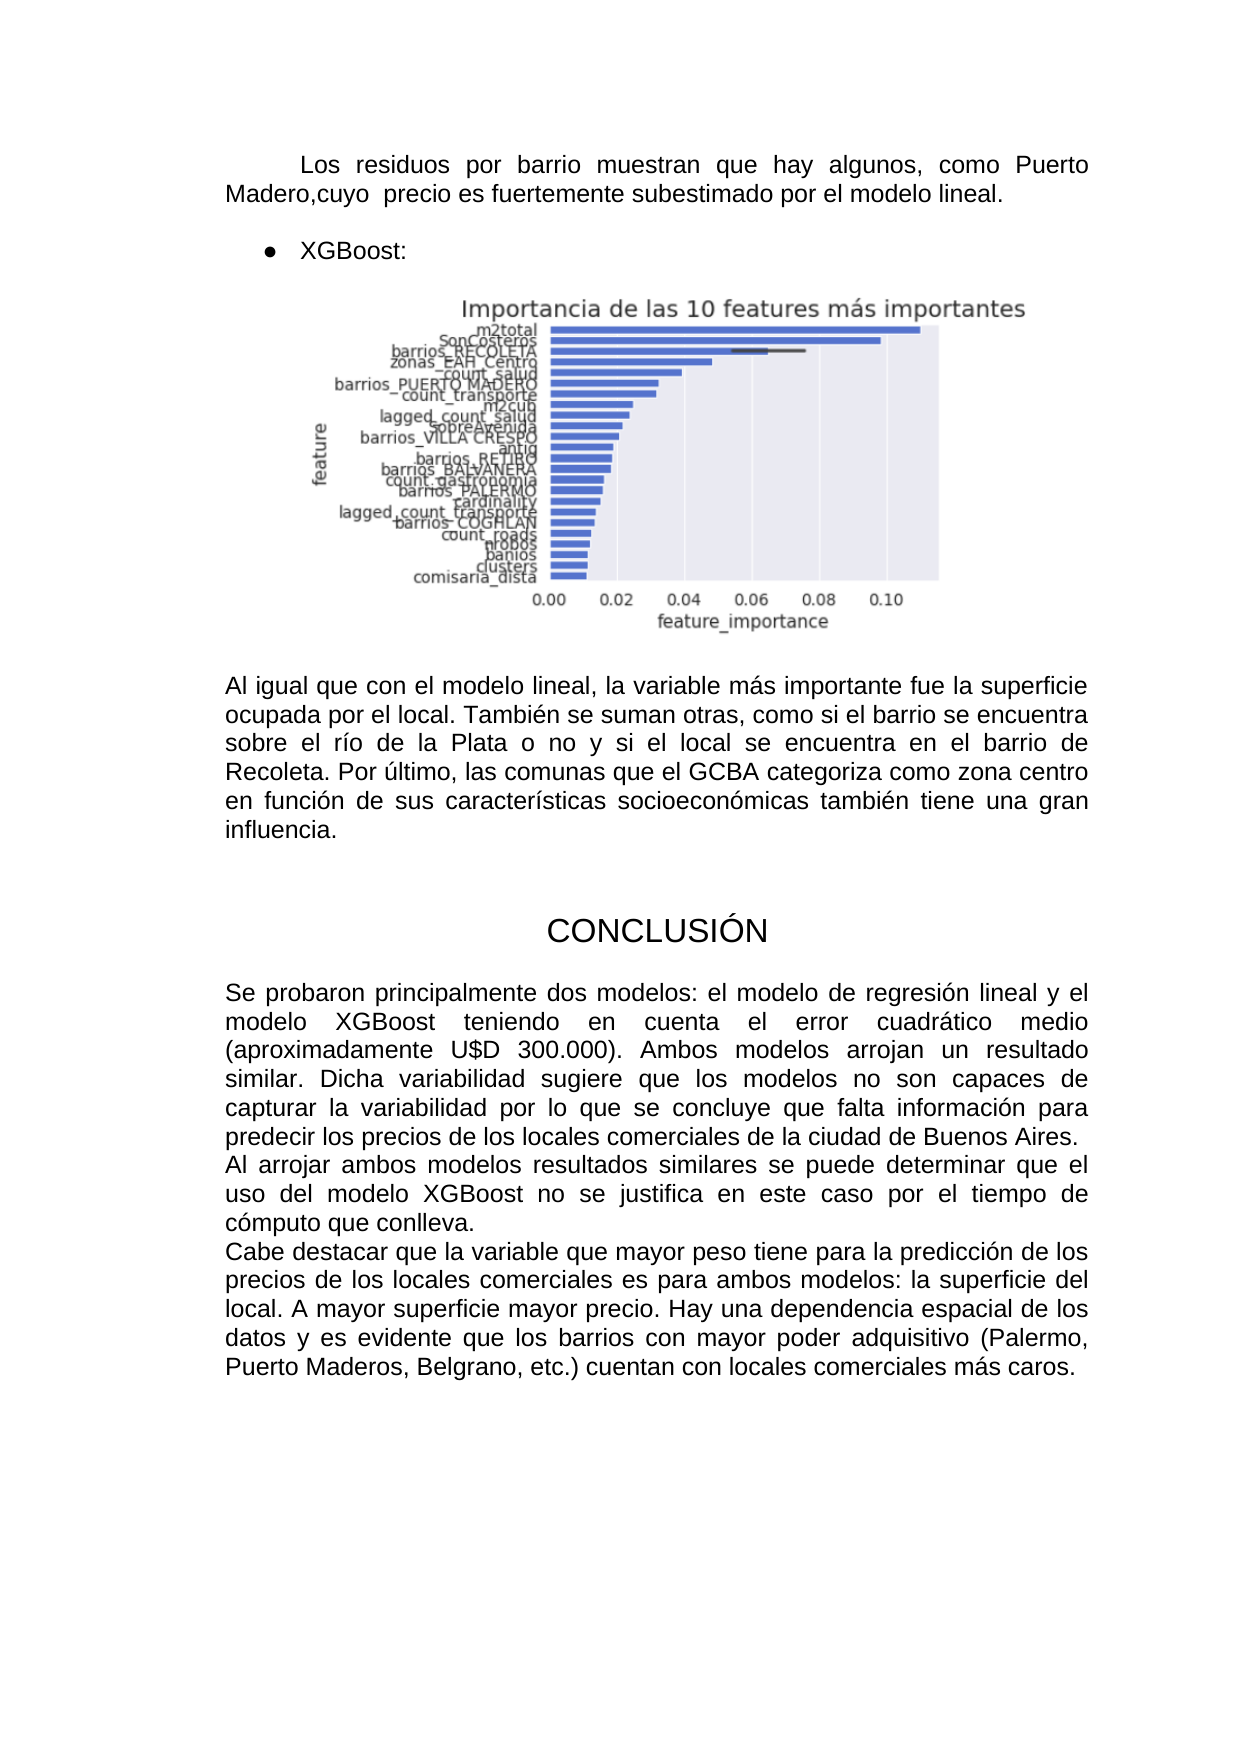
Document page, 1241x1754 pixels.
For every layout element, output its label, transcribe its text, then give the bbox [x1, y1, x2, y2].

text Al arrojar ambos modelos resultados similares se puede determinar que el uso del modelo XGBoost no se justifica en este caso por el tiempo de cómputo que conlleva. [225, 1150, 1090, 1237]
text Cabe destacar que la variable que mayor peso tiene para la predicción de los precios de los locales comerciales es para ambos modelos: la superficie del local. A mayor superficie mayor precio. Hay una dependencia espacial de los datos y es evidente que los barrios con mayor poder adquisitivo (Palermo, Puerto Maderos, Belgrano, etc.) cuentan con locales comerciales más caros. [225, 1237, 1090, 1380]
picture [303, 293, 1087, 643]
text Al igual que con el modelo lineal, la variable más importante fue la superficie ocupada por el local. También se suman otras, como si el barrio se encuentra sobre el río de la Plata o no y si el local se encuentra en el barrio de Recoleta. Por último, las comunas que el GCBA categoriza como zona centro en función de sus características socioeconómicas también tiene una gran influencia. [225, 671, 1090, 843]
text Los residuos por barrio muestran que hay algunos, como Puerto Madero,cuyo precio es fuertemente subestimado por el modelo lineal. [225, 150, 1090, 207]
text CONCLUSIÓN [225, 911, 1090, 949]
text Se probaron principalmente dos modelos: el modelo de regresión lineal y el modelo XGBoost teniendo en cuenta el error cuadrático medio (aproximadamente U$D 300.000). Ambos modelos arrojan un resultado similar. Dicha variabilidad sugiere que los modelos no son capaces de capturar la variabilidad por lo que se concluye que falta información para predecir los precios de los locales comerciales de la ciudad de Buenos Aires. [225, 978, 1090, 1150]
list XGBoost: [262, 236, 1090, 265]
